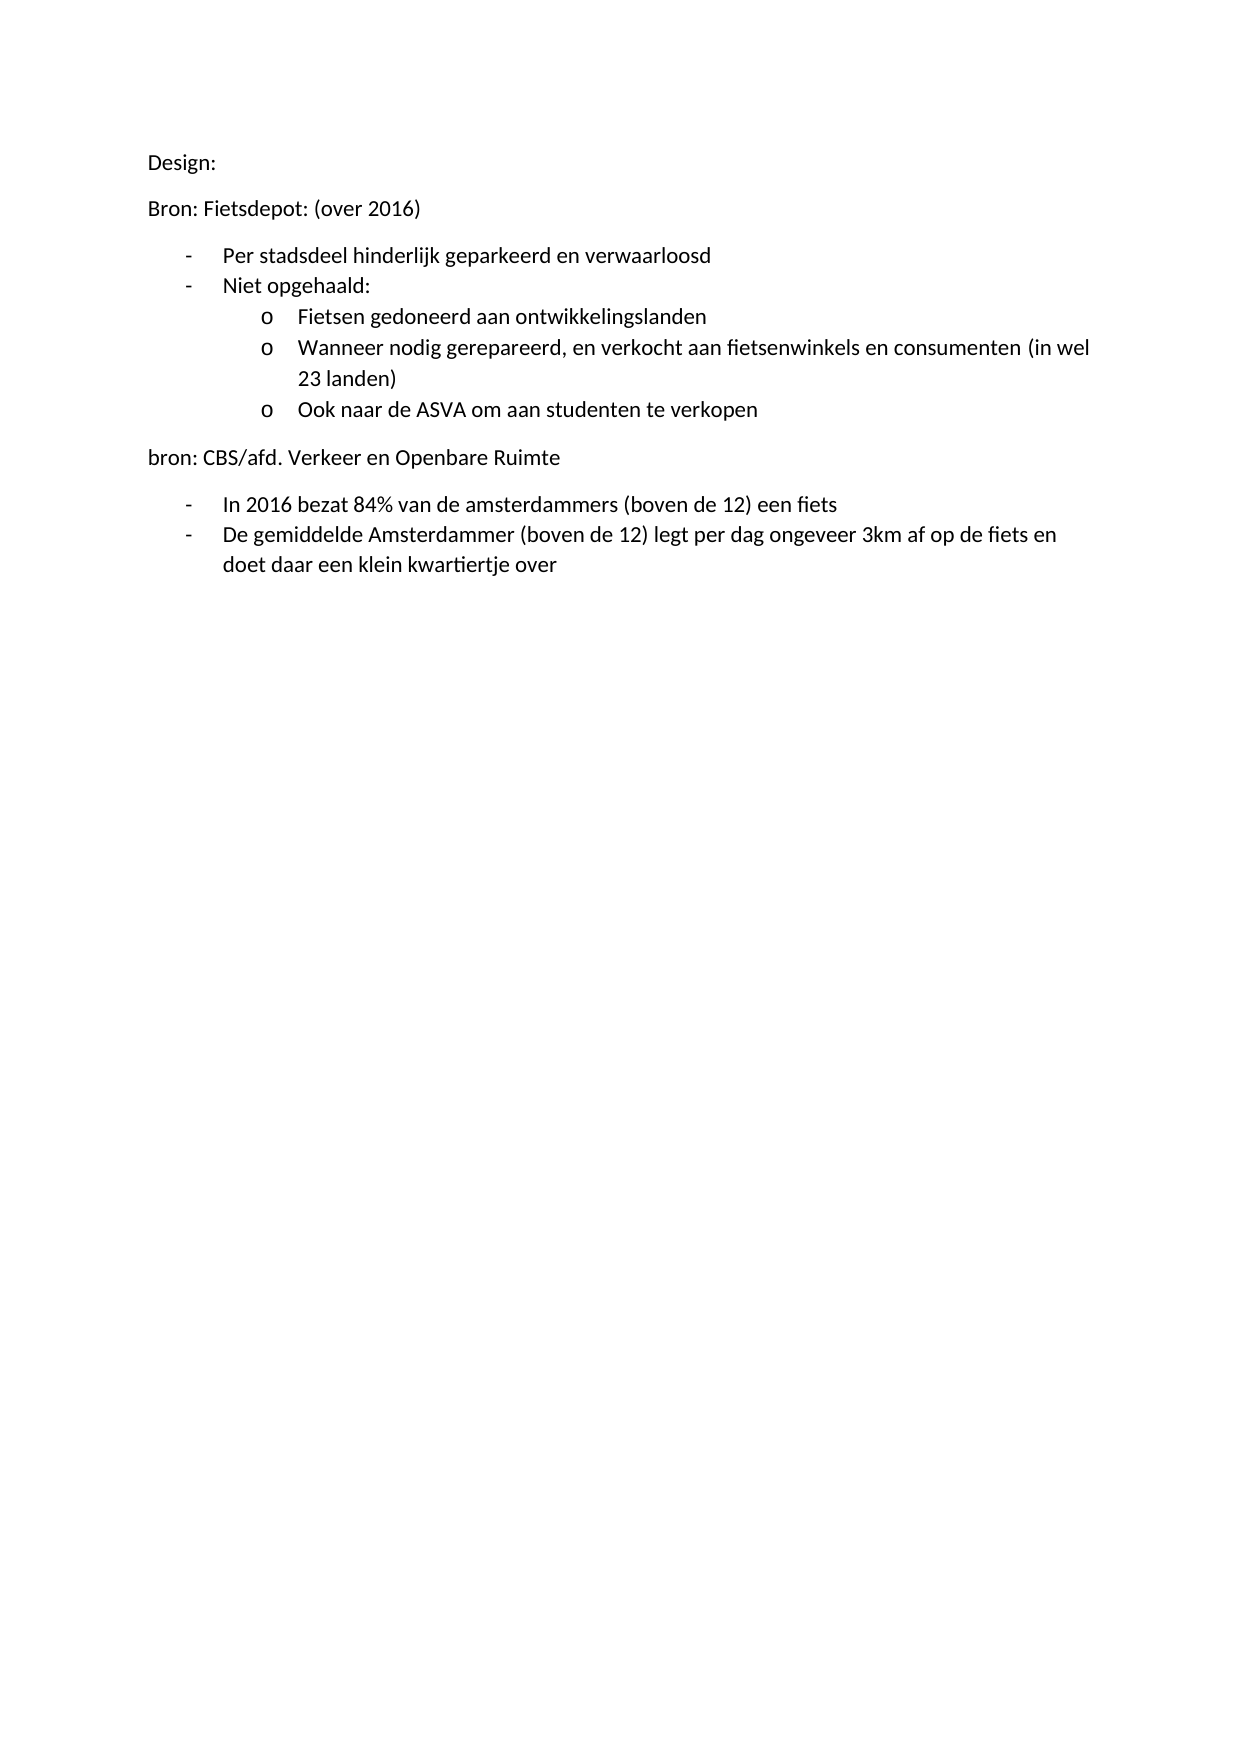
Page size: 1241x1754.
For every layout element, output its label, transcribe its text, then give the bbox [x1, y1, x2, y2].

list Fietsen gedoneerd aan ontwikkelingslanden [260, 302, 1093, 331]
list Wanneer nodig gerepareerd, en verkocht aan fietsenwinkels en consumenten (in wel 23 landen) [260, 333, 1093, 393]
list In 2016 bezat 84% van de amsterdammers (boven de 12) een fiets [185, 490, 1093, 518]
list Ook naar de ASVA om aan studenten te verkopen [260, 395, 1093, 424]
text Design: [148, 148, 1093, 176]
text Bron: Fietsdepot: (over 2016) [148, 194, 1093, 222]
list De gemiddelde Amsterdammer (boven de 12) legt per dag ongeveer 3km af op de fiets en doet daar een klein kwartiertje over [185, 520, 1093, 578]
text bron: CBS/afd. Verkeer en Openbare Ruimte [148, 443, 1093, 471]
list Per stadsdeel hinderlijk geparkeerd en verwaarloosd [185, 241, 1093, 269]
list Niet opgehaald: [185, 272, 1093, 299]
